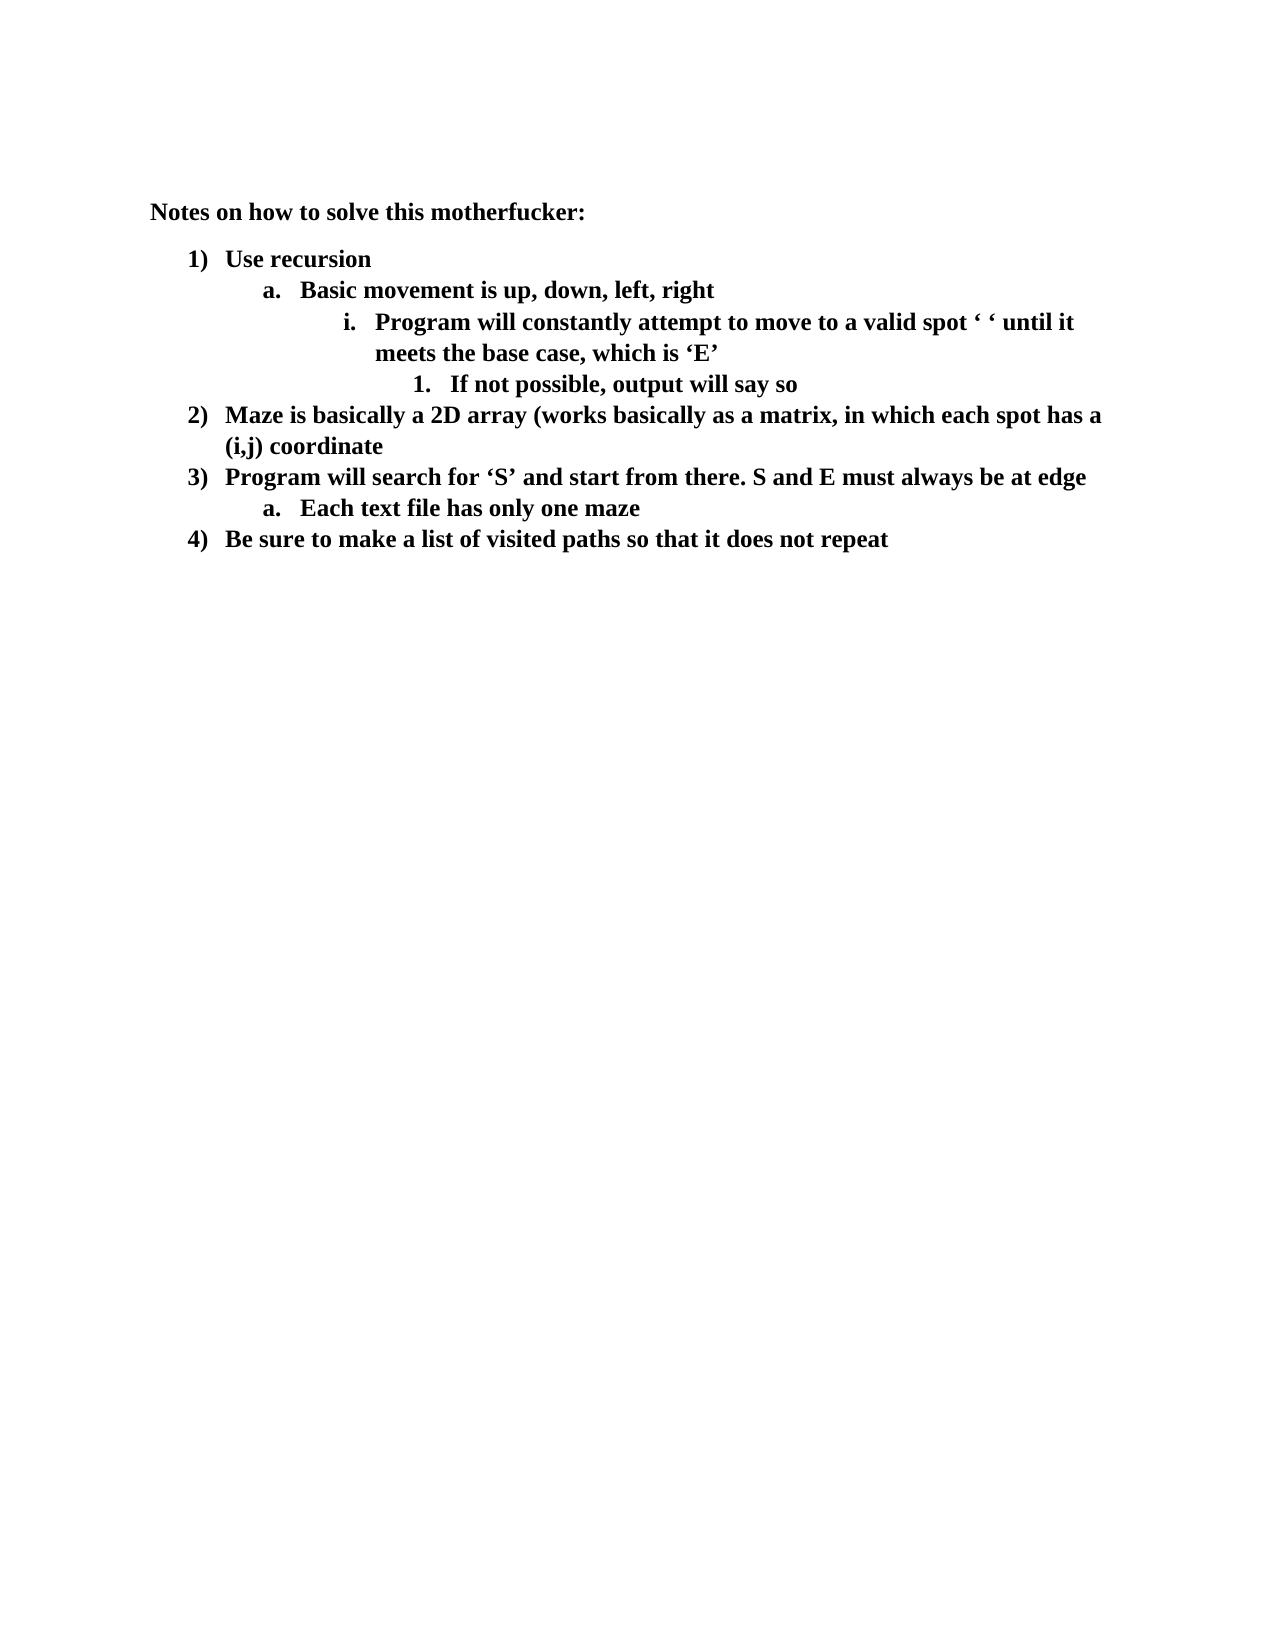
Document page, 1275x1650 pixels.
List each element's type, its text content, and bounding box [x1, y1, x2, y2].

list If not possible, output will say so [412, 369, 1125, 397]
list Basic movement is up, down, left, right [262, 276, 1125, 304]
list Be sure to make a list of visited paths so that it does not repeat [187, 524, 1125, 553]
list Program will search for ‘S’ and start from there. S and E must always be at edge [187, 462, 1125, 491]
list Use recursion [187, 244, 1125, 273]
list Maze is basically a 2D array (works basically as a matrix, in which each spot has a (i,j) coordinate [187, 400, 1125, 459]
list Program will constantly attempt to move to a valid spot ‘ ‘ until it meets the base case, which is ‘E’ [356, 307, 1125, 366]
text Notes on how to solve this motherfucker: [150, 197, 1125, 226]
list Each text file has only one maze [262, 493, 1125, 522]
